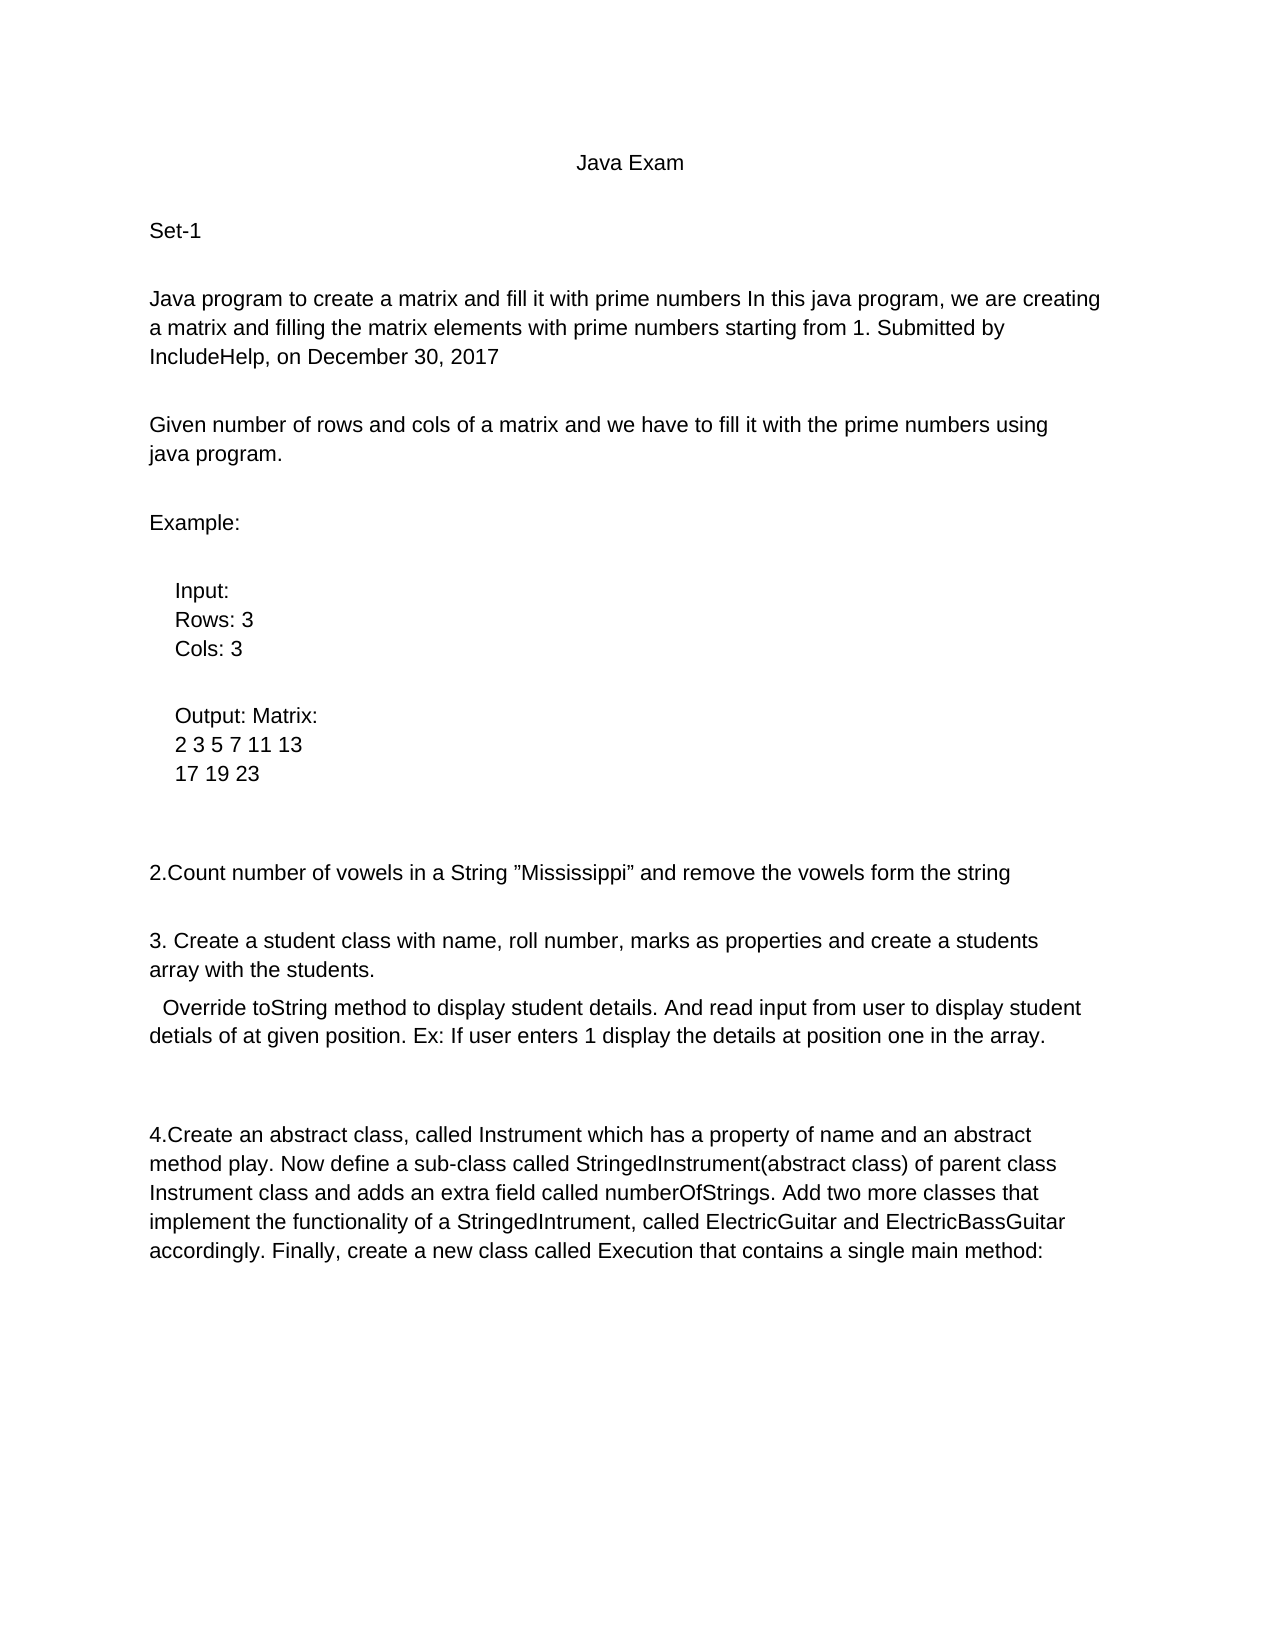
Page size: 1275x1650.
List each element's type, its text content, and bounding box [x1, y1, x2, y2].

text Override toString method to display student details. And read input from user to display student detials of at given position. Ex: If user enters 1 display the details at position one in the array. [149, 994, 1099, 1049]
text Given number of rows and cols of a matrix and we have to fill it with the prime numbers using java program. [149, 412, 1085, 466]
text Output: Matrix: 2 3 5 7 11 13 17 19 23 [174, 703, 323, 786]
text Java Exam [576, 150, 689, 175]
text 4.Create an abstract class, called Instrument which has a property of name and an abstract method play. Now define a sub-class called StringedInstrument(abstract class) of parent class Instrument class and adds an extra field called numberOfStrings. Add two more classes that implement the functionality of a StringedIntrument, called ElectricGuitar and ElectricBassGuitar accordingly. Finally, create a new class called Execution that contains a single main method: [149, 1122, 1072, 1263]
text 3. Create a student class with name, roll number, marks as properties and create a students array with the students. [149, 928, 1076, 982]
text Example: [149, 509, 244, 535]
text Java program to create a matrix and fill it with prime numbers In this java program, we are creating a matrix and filling the matrix elements with prime numbers starting from 1. Submitted by IncludeHelp, on December 30, 2017 [149, 286, 1117, 369]
text Set-1 [149, 218, 203, 243]
text Input: Rows: 3 Cols: 3 [174, 577, 257, 661]
text 2.Count number of vowels in a String ”Mississippi” and remove the vowels form the string [149, 860, 1052, 885]
